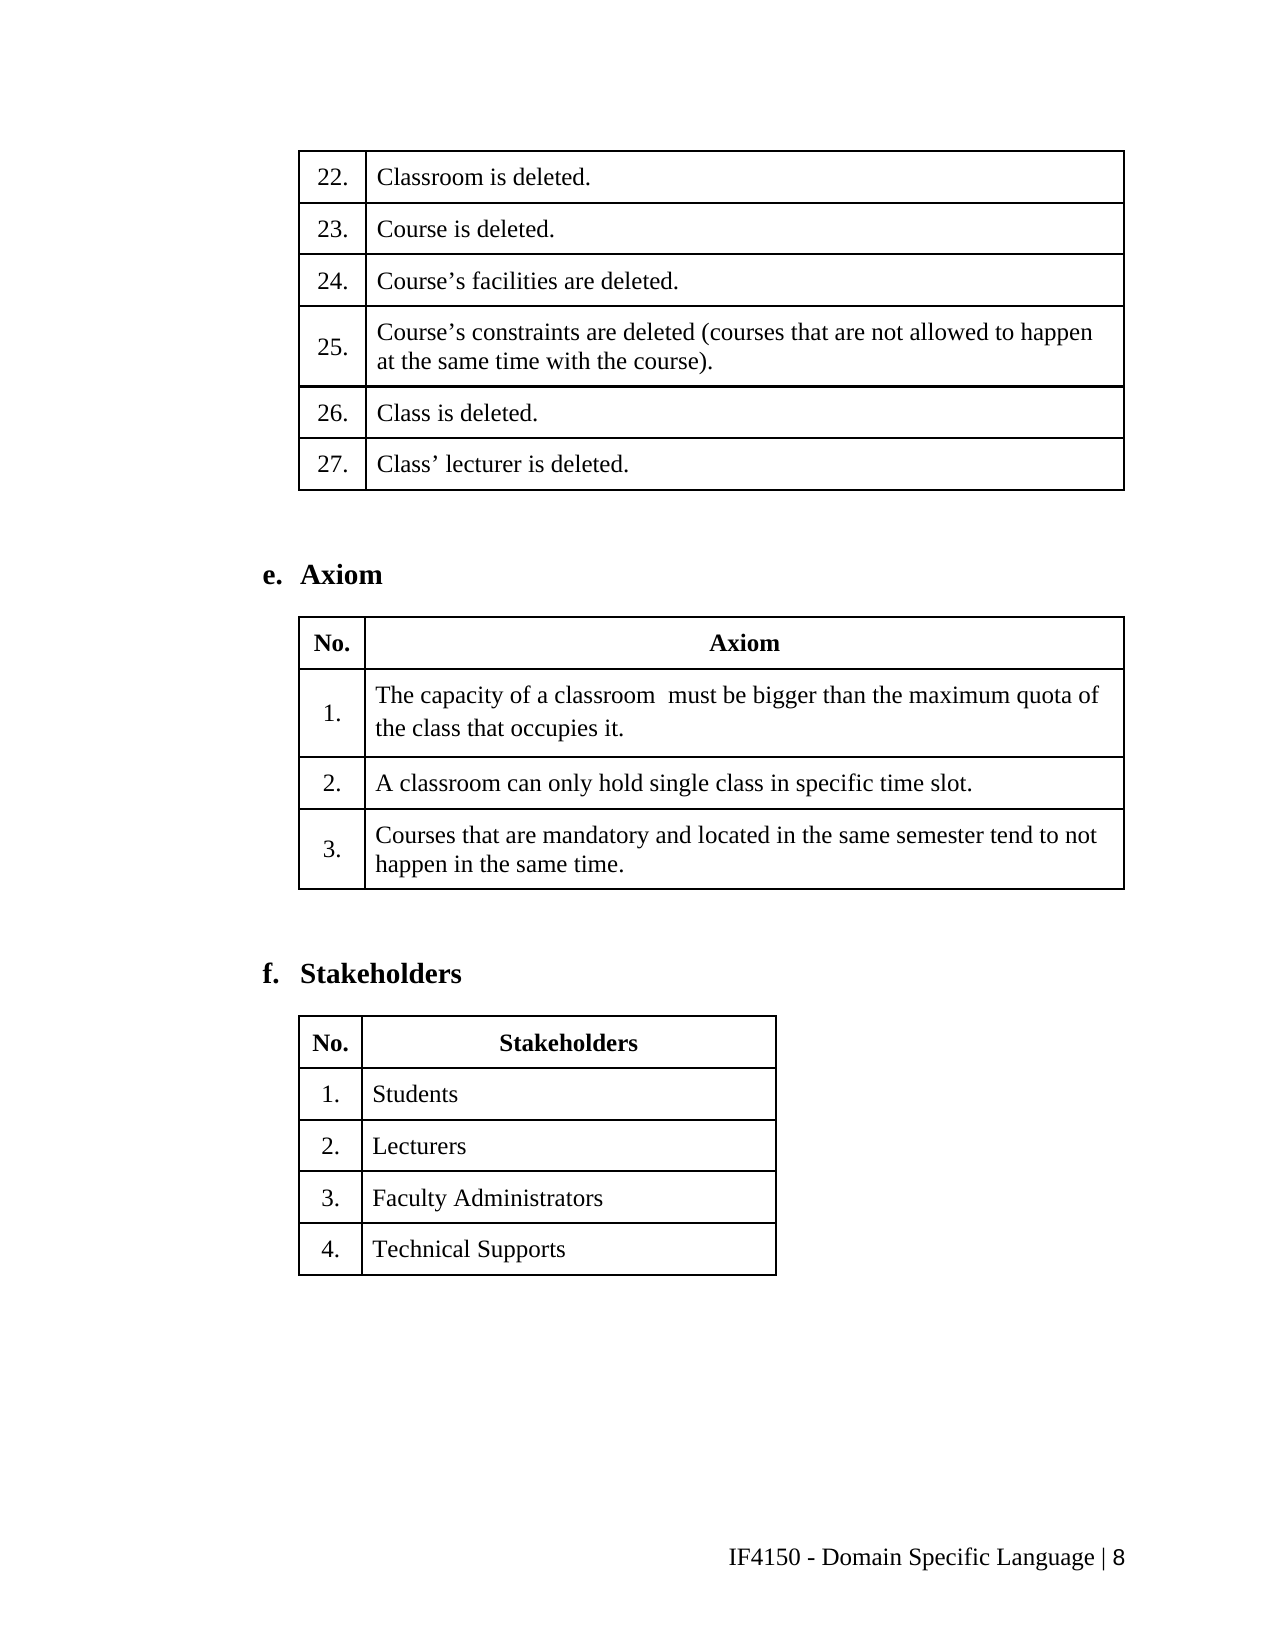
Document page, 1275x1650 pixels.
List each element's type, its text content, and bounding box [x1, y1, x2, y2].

table_cell Class is deleted. [367, 388, 1123, 437]
table_cell Courses that are mandatory and located in the same semester tend to not happen in the same time. [366, 810, 1123, 888]
table_header Stakeholders [363, 1017, 775, 1067]
table_cell 2. [300, 758, 364, 808]
table_header Axiom [366, 618, 1123, 667]
table_cell 1. [300, 670, 364, 756]
table_cell 27. [300, 439, 365, 489]
table_cell Course’s facilities are deleted. [367, 255, 1123, 305]
subtitle Axiom [262, 557, 1125, 591]
table_cell 3. [300, 1172, 361, 1222]
table_cell 22. [300, 152, 365, 202]
table_cell Course’s constraints are deleted (courses that are not allowed to happen at the same time with the course). [367, 307, 1123, 385]
table_cell Lecturers [363, 1121, 775, 1170]
table_cell Course is deleted. [367, 204, 1123, 253]
table_cell 24. [300, 255, 365, 305]
table_cell 23. [300, 204, 365, 253]
table_cell The capacity of a classroom must be bigger than the maximum quota of the class that occupies it. [366, 670, 1123, 756]
table_cell 2. [300, 1121, 361, 1170]
table_cell Class’ lecturer is deleted. [367, 439, 1123, 489]
table_cell A classroom can only hold single class in specific time slot. [366, 758, 1123, 808]
table_cell Technical Supports [363, 1224, 775, 1273]
table_header No. [300, 618, 364, 667]
table_header No. [300, 1017, 361, 1067]
table_cell Classroom is deleted. [367, 152, 1123, 202]
table_cell 25. [300, 307, 365, 385]
table_cell 1. [300, 1069, 361, 1118]
table_cell Faculty Administrators [363, 1172, 775, 1222]
table_cell 4. [300, 1224, 361, 1273]
table_cell 26. [300, 388, 365, 437]
table_cell 3. [300, 810, 364, 888]
subtitle Stakeholders [262, 957, 1125, 990]
table_cell Students [363, 1069, 775, 1118]
